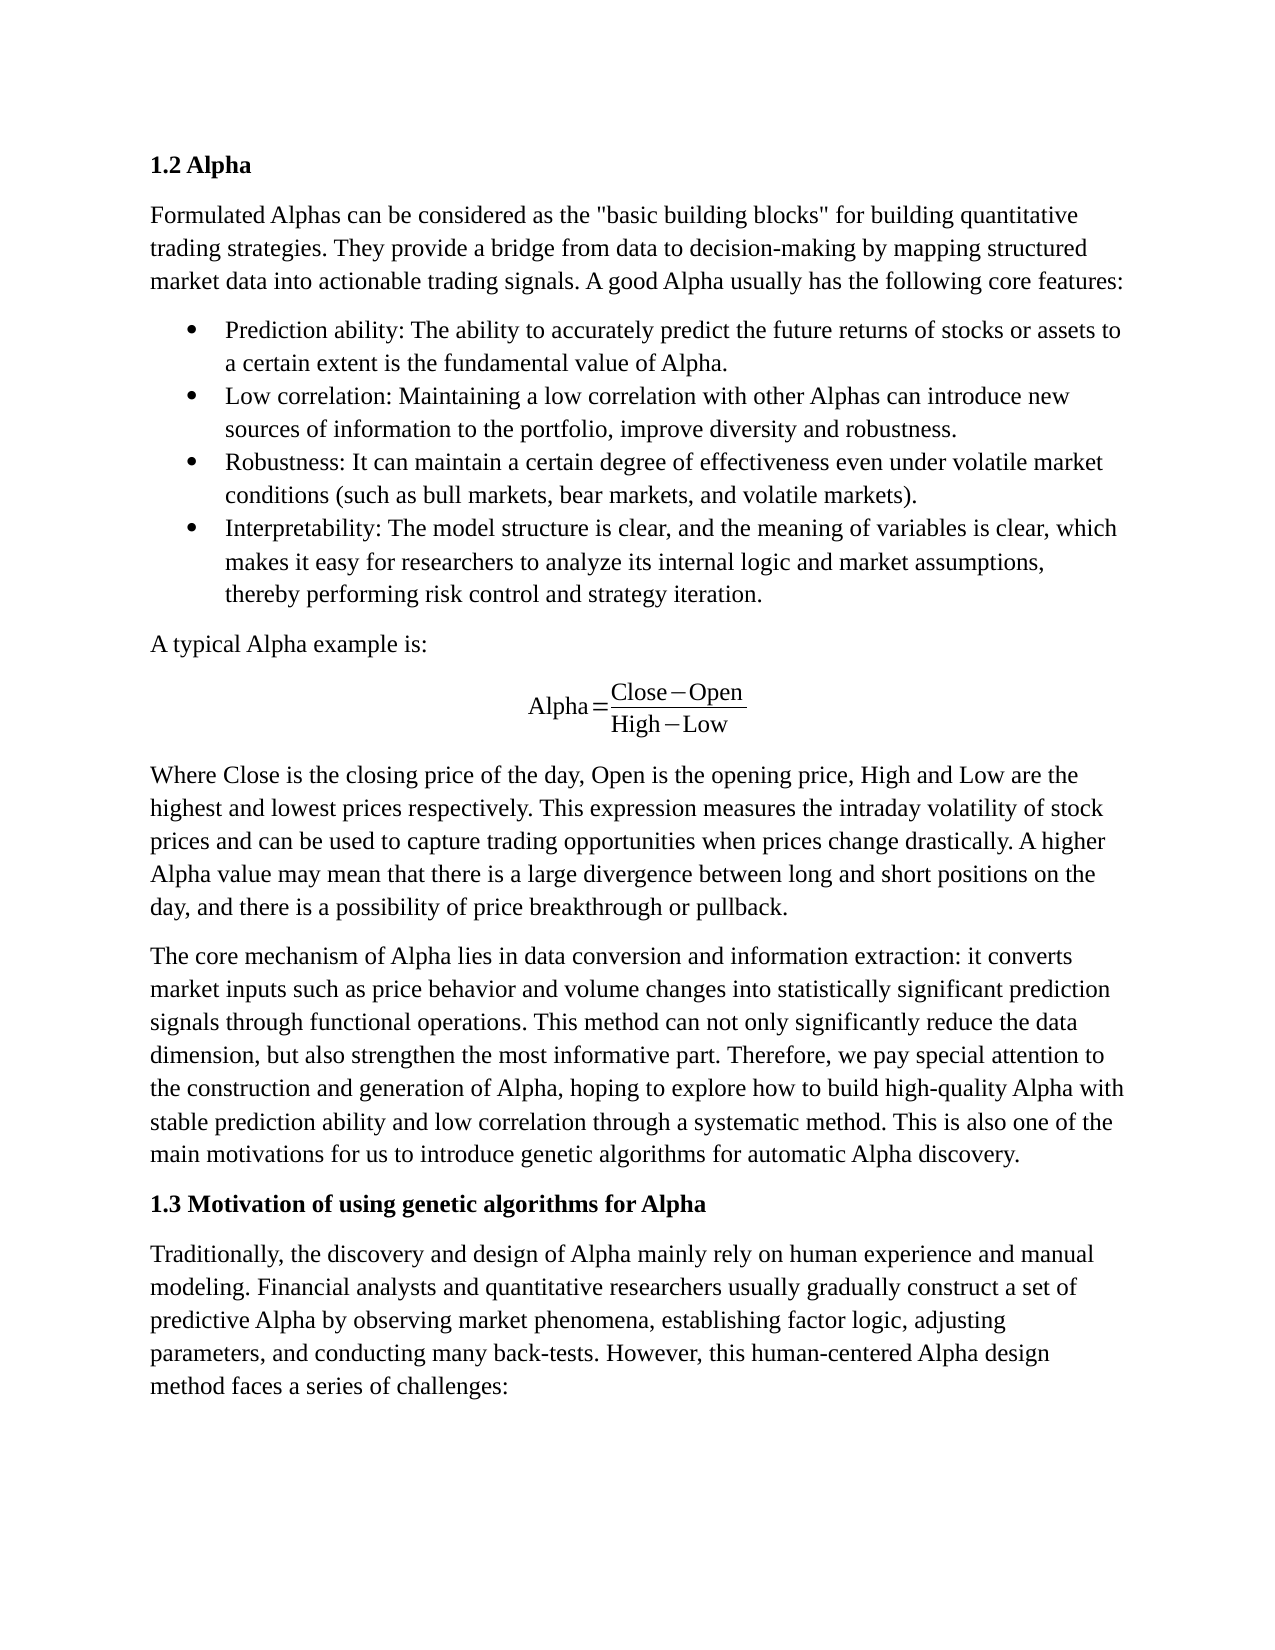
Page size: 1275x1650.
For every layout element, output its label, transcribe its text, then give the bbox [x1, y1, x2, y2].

text Traditionally, the discovery and design of Alpha mainly rely on human experience and manual modeling. Financial analysts and quantitative researchers usually gradually construct a set of predictive Alpha by observing market phenomena, establishing factor logic, adjusting parameters, and conducting many back-tests. However, this human-centered Alpha design method faces a series of challenges: [150, 1239, 1125, 1400]
text Formulated Alphas can be considered as the "basic building blocks" for building quantitative trading strategies. They provide a bridge from data to decision-making by mapping structured market data into actionable trading signals. A good Alpha usually has the following core features: [150, 200, 1125, 294]
text 1.3 Motivation of using genetic algorithms for Alpha [150, 1189, 1125, 1218]
list Prediction ability: The ability to accurately predict the future returns of stocks or assets to a certain extent is the fundamental value of Alpha. [187, 315, 1125, 377]
text The core mechanism of Alpha lies in data conversion and information extraction: it converts market inputs such as price behavior and volume changes into statistically significant prediction signals through functional operations. This method can not only significantly reduce the data dimension, but also strengthen the most informative part. Therefore, we pay special attention to the construction and generation of Alpha, hoping to explore how to build high-quality Alpha with stable prediction ability and low correlation through a systematic method. This is also one of the main motivations for us to introduce genetic algorithms for automatic Alpha discovery. [150, 941, 1125, 1168]
text A typical Alpha example is: [150, 629, 1125, 658]
list Low correlation: Maintaining a low correlation with other Alphas can introduce new sources of information to the portfolio, improve diversity and robustness. [187, 381, 1125, 443]
list Robustness: It can maintain a certain degree of effectiveness even under volatile market conditions (such as bull markets, bear markets, and volatile markets). [187, 447, 1125, 509]
text 1.2 Alpha [150, 150, 1125, 179]
list Interpretability: The model structure is clear, and the meaning of variables is clear, which makes it easy for researchers to analyze its internal logic and market assumptions, thereby performing risk control and strategy iteration. [187, 513, 1125, 608]
text Where Close is the closing price of the day, Open is the opening price, High and Low are the highest and lowest prices respectively. This expression measures the intraday volatility of stock prices and can be used to capture trading opportunities when prices change drastically. A higher Alpha value may mean that there is a large divergence between long and short positions on the day, and there is a possibility of price breakthrough or pullback. [150, 760, 1125, 921]
